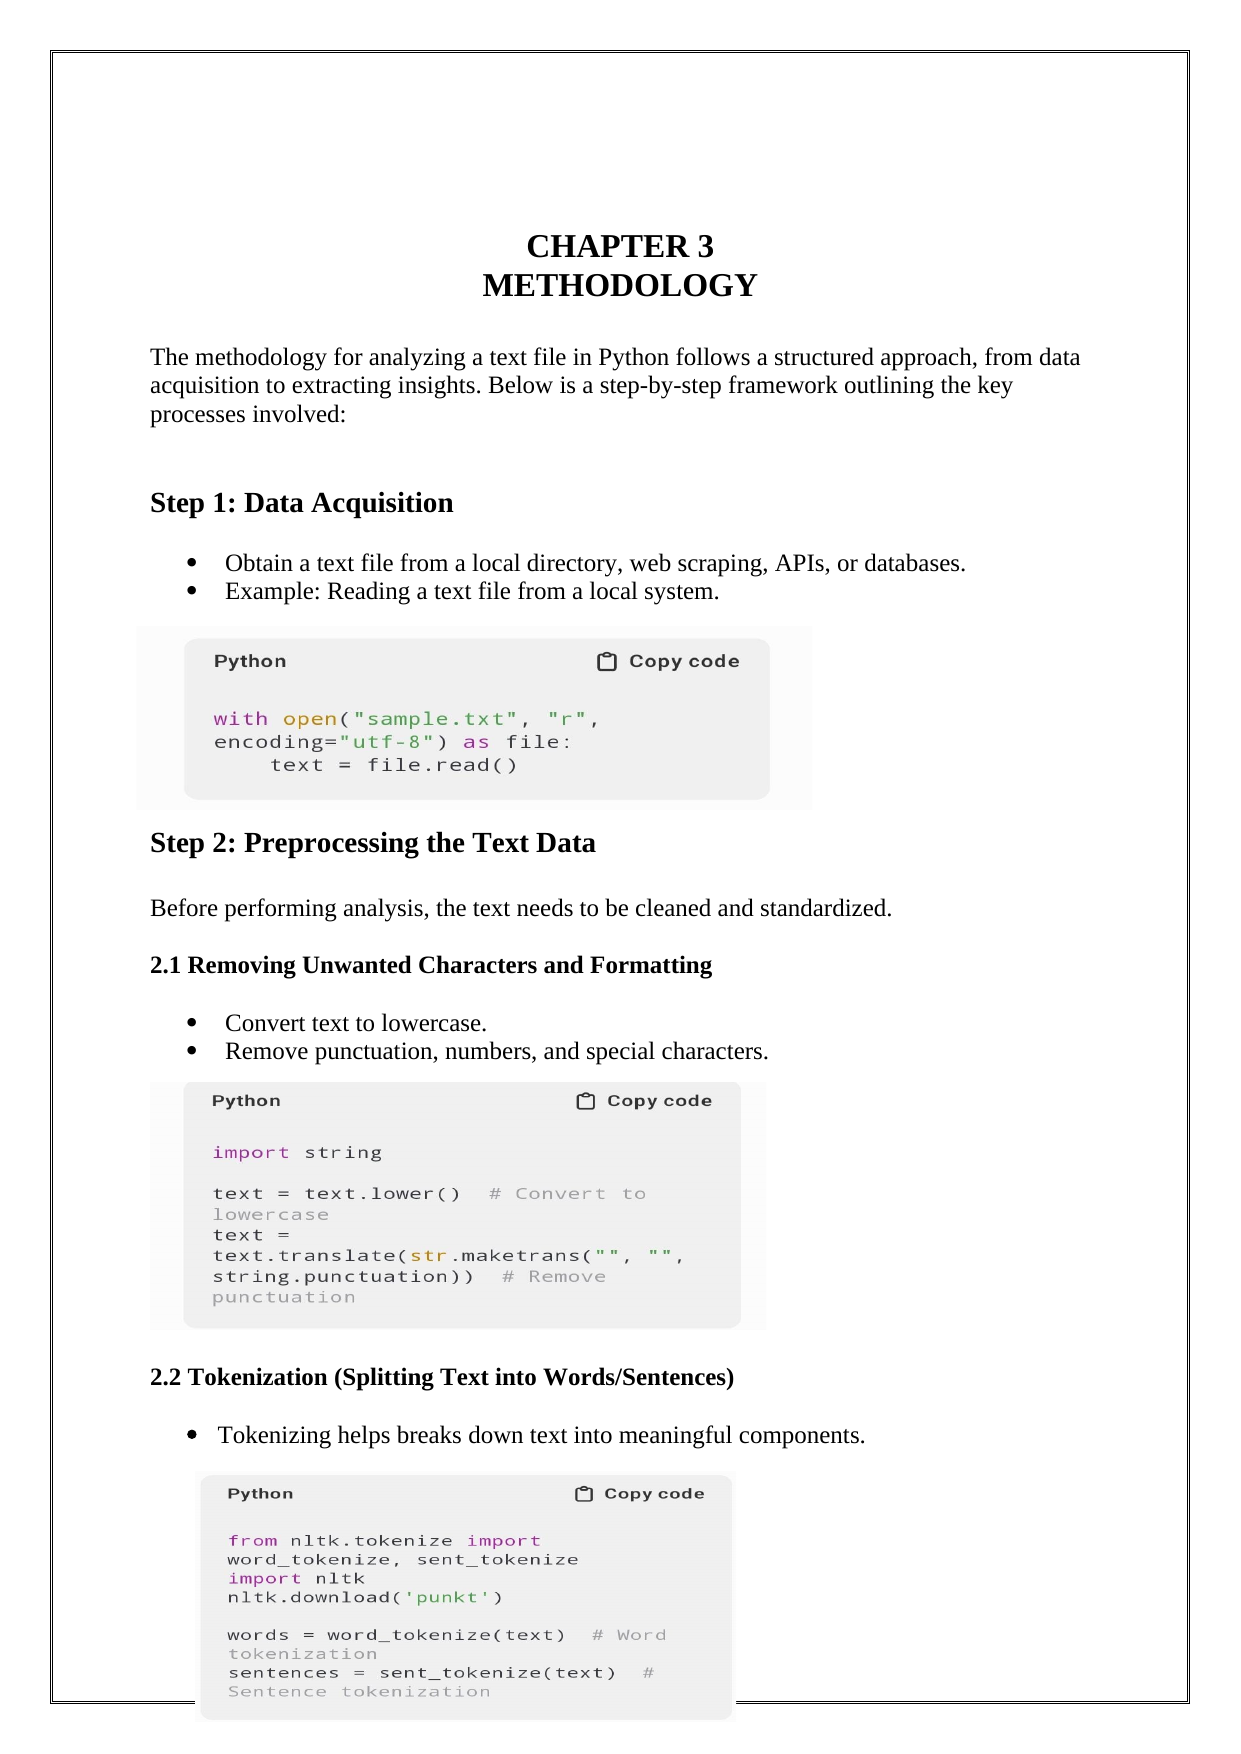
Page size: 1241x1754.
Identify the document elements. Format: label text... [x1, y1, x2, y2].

text Before performing analysis, the text needs to be cleaned and standardized. [150, 893, 1090, 921]
text 2.2 Tokenization (Splitting Text into Words/Sentences) [150, 1362, 1090, 1391]
picture [150, 1082, 767, 1330]
text 2.1 Removing Unwanted Characters and Formatting [150, 950, 1090, 979]
list Convert text to lowercase. [187, 1008, 1090, 1036]
list Remove punctuation, numbers, and special characters. [187, 1036, 1090, 1065]
picture [195, 1471, 737, 1722]
text The methodology for analyzing a text file in Python follows a structured approach, from data acquisition to extracting insights. Below is a step-by-step framework outlining the key processes involved: [150, 342, 1090, 428]
list Example: Reading a text file from a local system. [187, 576, 1090, 605]
list Obtain a text file from a local directory, web scraping, APIs, or databases. [187, 548, 1090, 576]
text METHODOLOGY [150, 265, 1090, 303]
picture [136, 626, 813, 810]
text Step 1: Data Acquisition [150, 485, 1090, 519]
text Step 2: Preprocessing the Text Data [150, 826, 1090, 859]
list Tokenizing helps breaks down text into meaningful components. [187, 1420, 1090, 1448]
text CHAPTER 3 [150, 227, 1090, 265]
